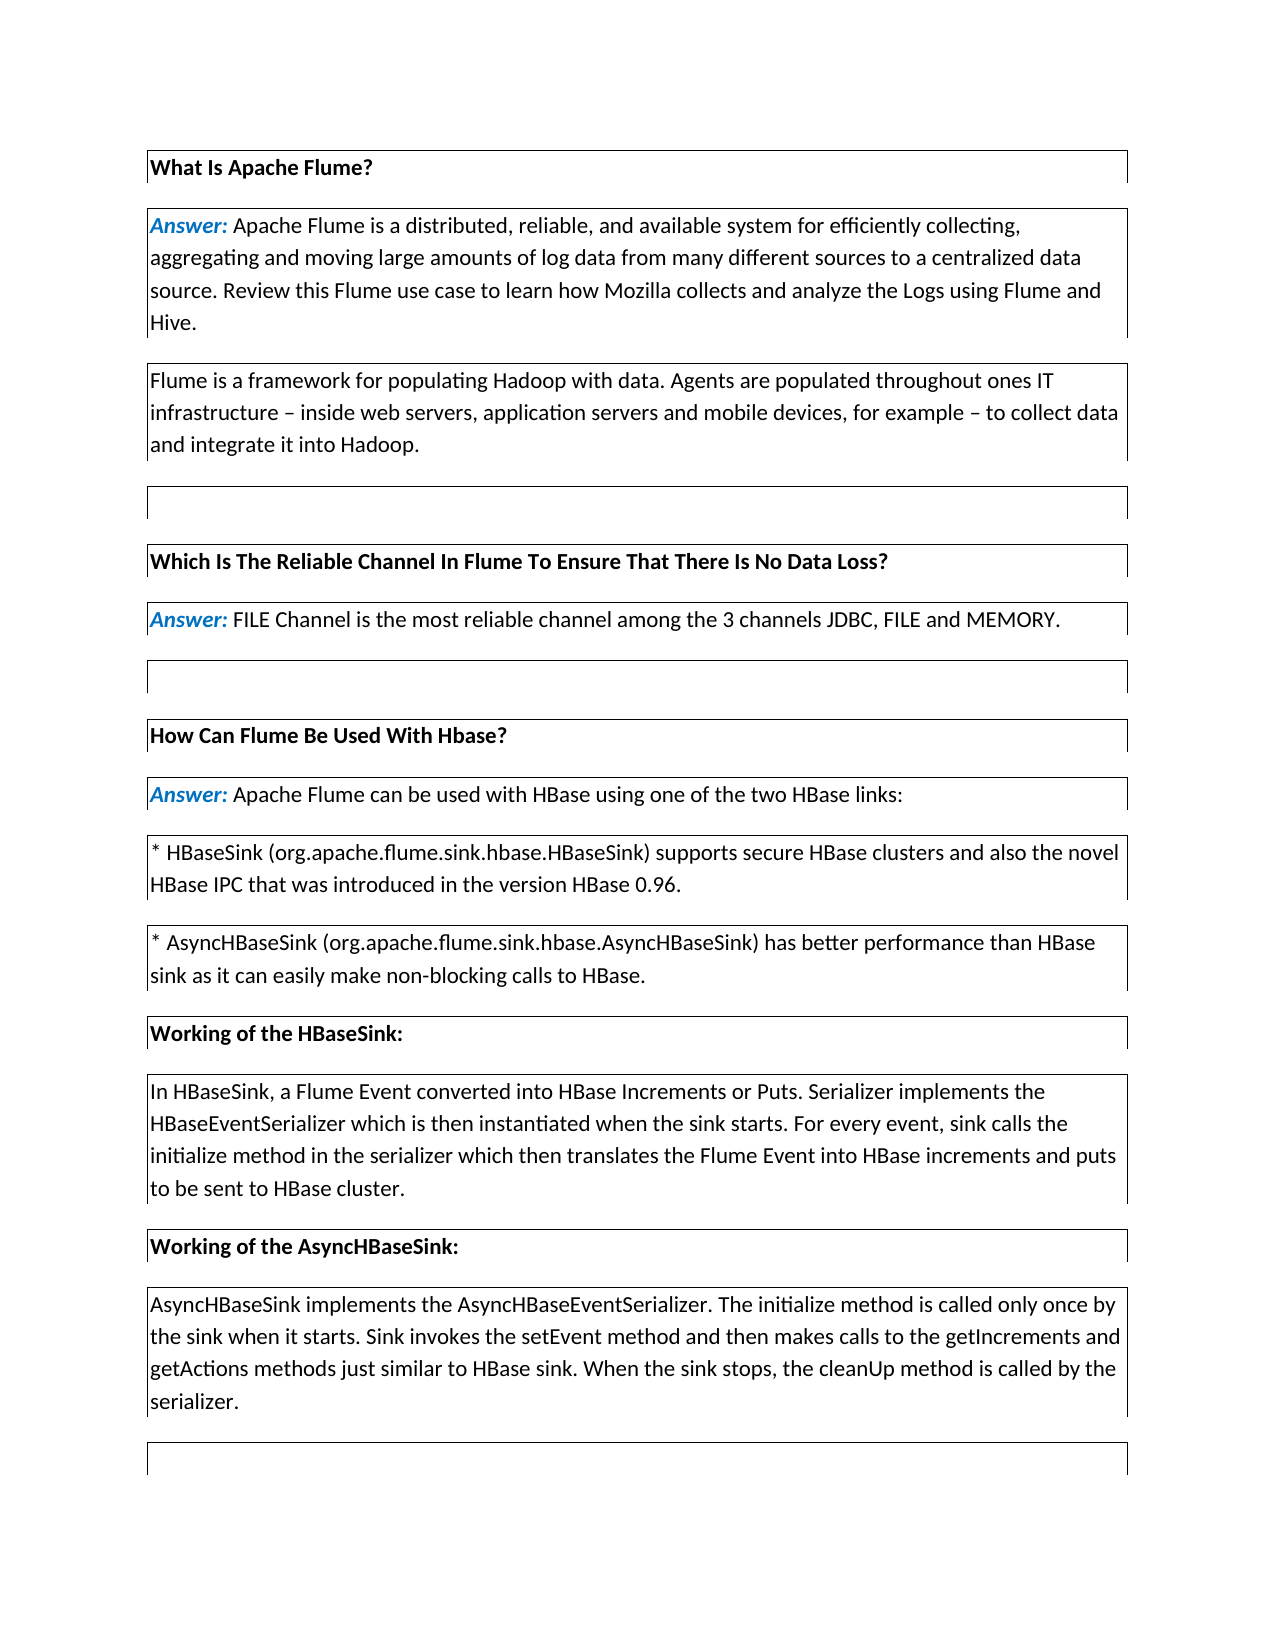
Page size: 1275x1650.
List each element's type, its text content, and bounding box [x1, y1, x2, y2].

text Working of the AsyncHBaseSink: [148, 1230, 1127, 1262]
text Answer: Apache Flume can be used with HBase using one of the two HBase links: [148, 778, 1127, 810]
text Flume is a framework for populating Hadoop with data. Agents are populated throughout ones IT infrastructure – inside web servers, application servers and mobile devices, for example – to collect data and integrate it into Hadoop. [148, 364, 1127, 461]
text Answer: Apache Flume is a distributed, reliable, and available system for efficiently collecting, aggregating and moving large amounts of log data from many different sources to a centralized data source. Review this Flume use case to learn how Mozilla collects and analyze the Logs using Flume and Hive. [148, 209, 1127, 338]
text * HBaseSink (org.apache.flume.sink.hbase.HBaseSink) supports secure HBase clusters and also the novel HBase IPC that was introduced in the version HBase 0.96. [148, 836, 1127, 900]
text AsyncHBaseSink implements the AsyncHBaseEventSerializer. The initialize method is called only once by the sink when it starts. Sink invokes the setEvent method and then makes calls to the getIncrements and getActions methods just similar to HBase sink. When the sink stops, the cleanUp method is called by the serializer. [148, 1288, 1127, 1417]
text * AsyncHBaseSink (org.apache.flume.sink.hbase.AsyncHBaseSink) has better performance than HBase sink as it can easily make non-blocking calls to HBase. [148, 926, 1127, 991]
text Working of the HBaseSink: [148, 1017, 1127, 1049]
text Which Is The Reliable Channel In Flume To Ensure That There Is No Data Loss? [148, 545, 1127, 577]
text Answer: FILE Channel is the most reliable channel among the 3 channels JDBC, FILE and MEMORY. [148, 603, 1127, 635]
text How Can Flume Be Used With Hbase? [148, 720, 1127, 752]
text In HBaseSink, a Flume Event converted into HBase Increments or Puts. Serializer implements the HBaseEventSerializer which is then instantiated when the sink starts. For every event, sink calls the initialize method in the serializer which then translates the Flume Event into HBase increments and puts to be sent to HBase cluster. [148, 1075, 1127, 1204]
text What Is Apache Flume? [148, 151, 1127, 183]
